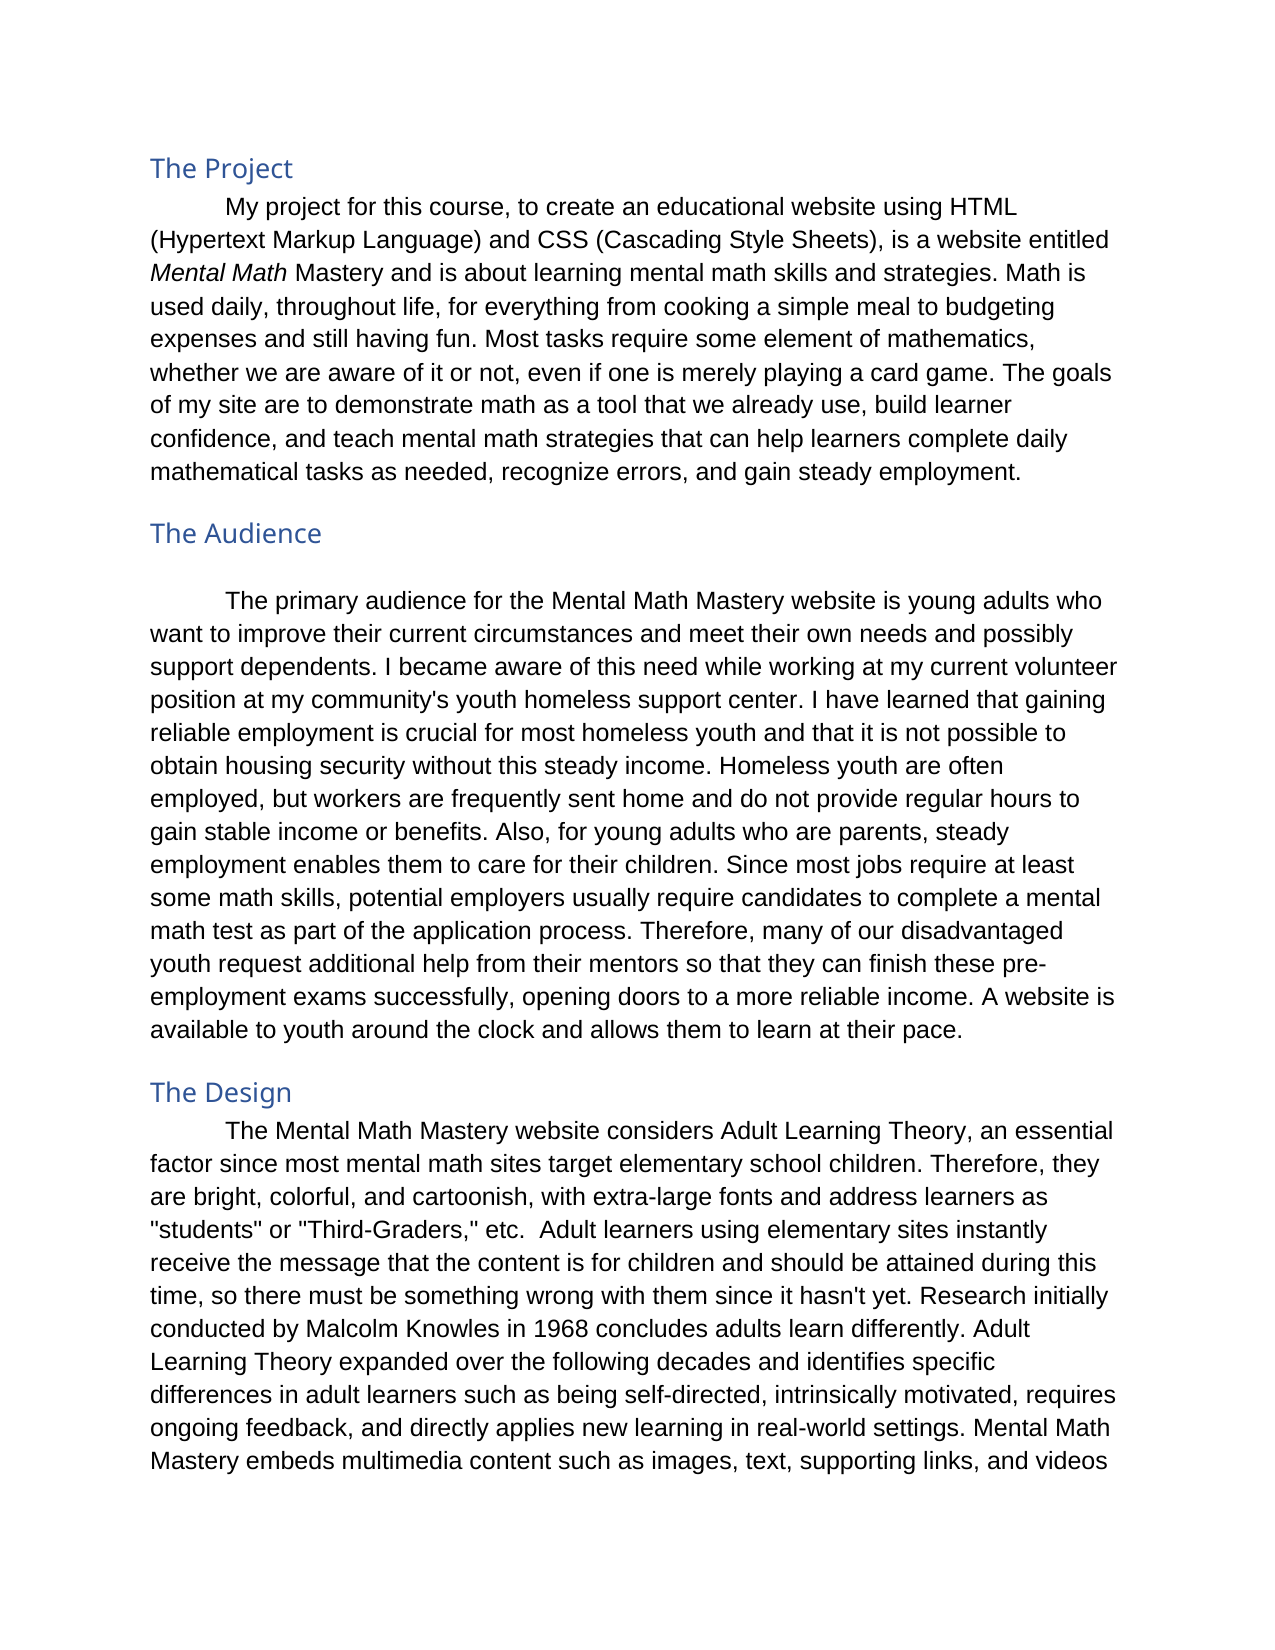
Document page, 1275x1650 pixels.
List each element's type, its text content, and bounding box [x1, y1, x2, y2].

subtitle The Project [150, 150, 1125, 187]
subtitle The Audience [150, 514, 1125, 551]
text The primary audience for the Mental Math Mastery website is young adults who want to improve their current circumstances and meet their own needs and possibly support dependents. I became aware of this need while working at my current volunteer position at my community's youth homeless support center. I have learned that gaining reliable employment is crucial for most homeless youth and that it is not possible to obtain housing security without this steady income. Homeless youth are often employed, but workers are frequently sent home and do not provide regular hours to gain stable income or benefits. Also, for young adults who are parents, steady employment enables them to care for their children. Since most jobs require at least some math skills, potential employers usually require candidates to complete a mental math test as part of the application process. Therefore, many of our disadvantaged youth request additional help from their mentors so that they can finish these pre-employment exams successfully, opening doors to a more reliable income. A website is available to youth around the clock and allows them to learn at their pace. [150, 586, 1125, 1044]
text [150, 1116, 1125, 1475]
text My project for this course, to create an educational website using HTML (Hypertext Markup Language) and CSS (Cascading Style Sheets), is a website entitled Mental Math Mastery and is about learning mental math skills and strategies. Math is used daily, throughout life, for everything from cooking a simple meal to budgeting expenses and still having fun. Most tasks require some element of mathematics, whether we are aware of it or not, even if one is merely playing a card game. The goals of my site are to demonstrate math as a tool that we already use, build learner confidence, and teach mental math strategies that can help learners complete daily mathematical tasks as needed, recognize errors, and gain steady employment. [150, 192, 1125, 485]
subtitle The Design [150, 1073, 1125, 1110]
